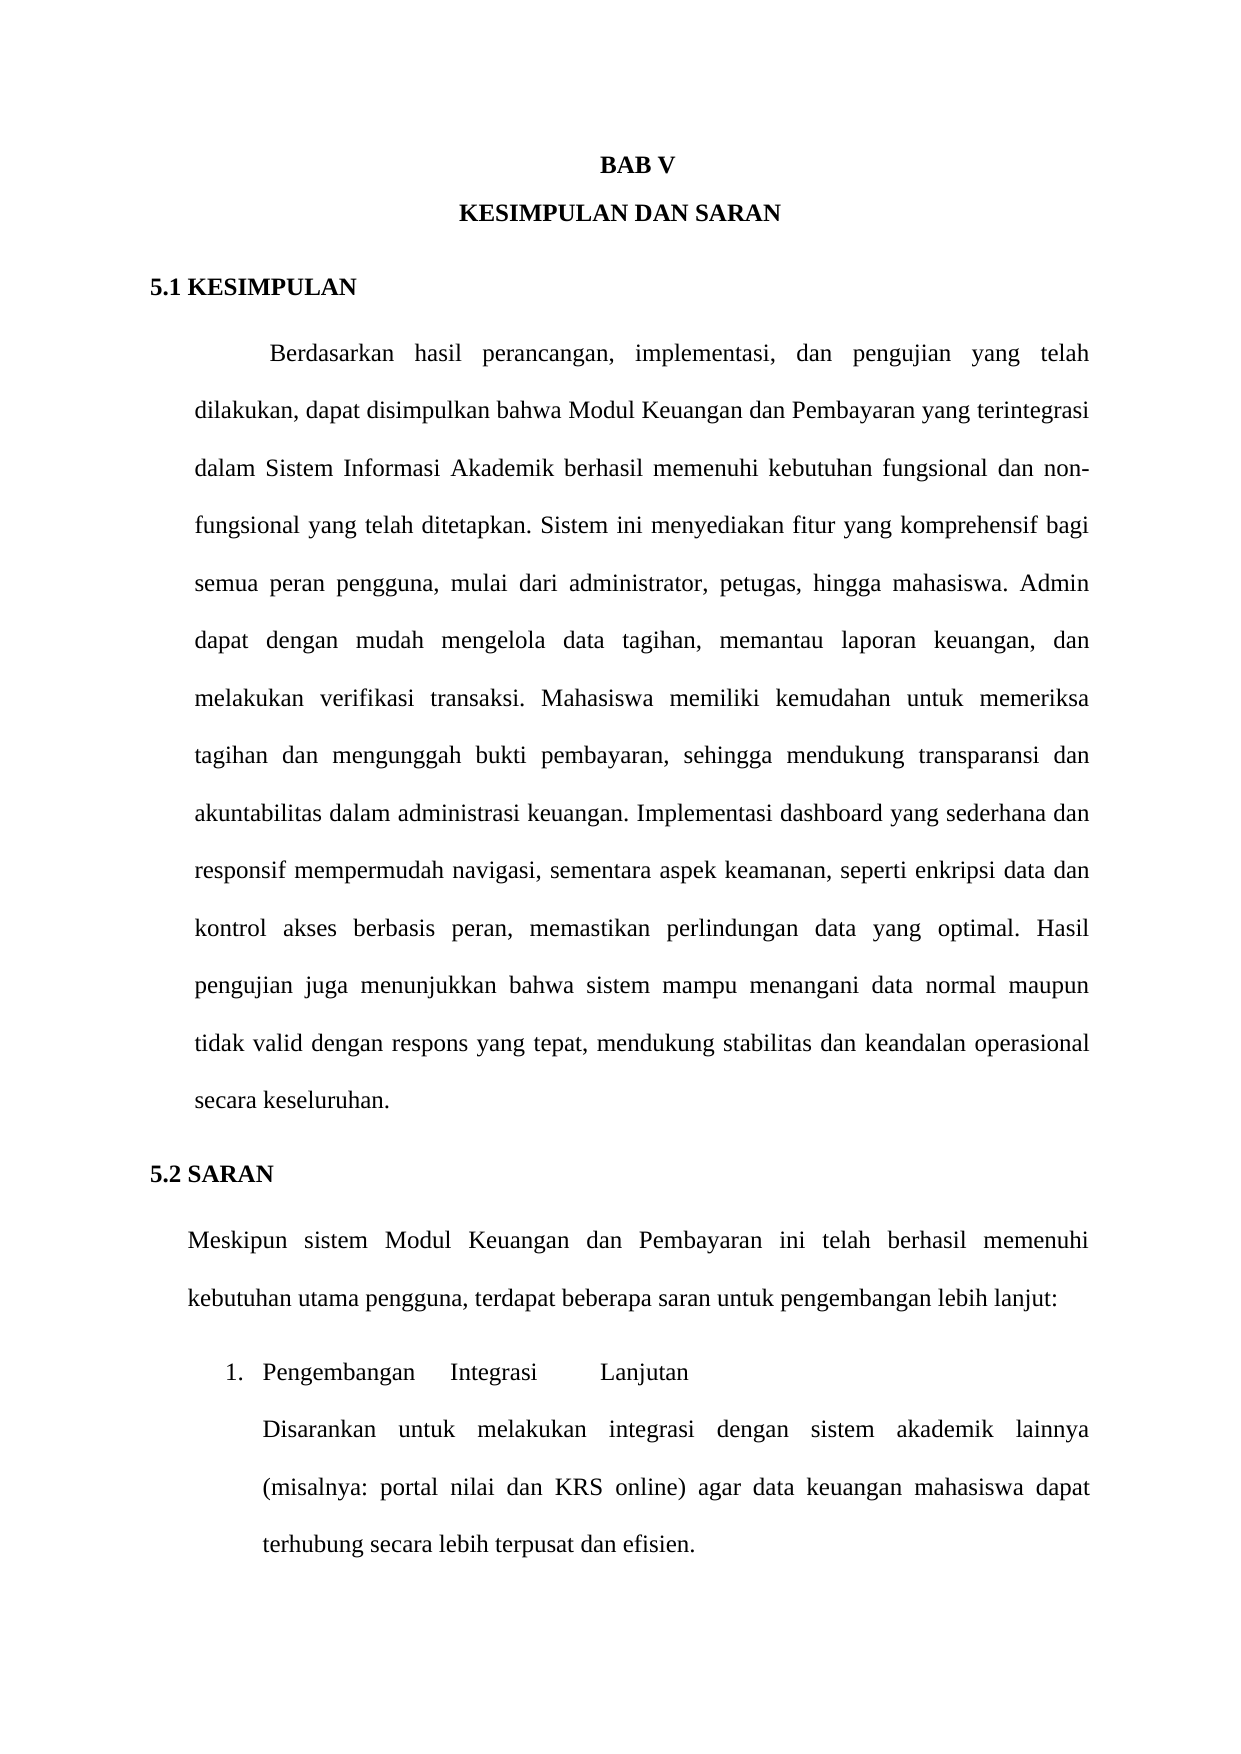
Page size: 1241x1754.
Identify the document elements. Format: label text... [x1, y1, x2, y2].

text Berdasarkan hasil perancangan, implementasi, dan pengujian yang telah dilakukan, dapat disimpulkan bahwa Modul Keuangan dan Pembayaran yang terintegrasi dalam Sistem Informasi Akademik berhasil memenuhi kebutuhan fungsional dan non-fungsional yang telah ditetapkan. Sistem ini menyediakan fitur yang komprehensif bagi semua peran pengguna, mulai dari administrator, petugas, hingga mahasiswa. Admin dapat dengan mudah mengelola data tagihan, memantau laporan keuangan, dan melakukan verifikasi transaksi. Mahasiswa memiliki kemudahan untuk memeriksa tagihan dan mengunggah bukti pembayaran, sehingga mendukung transparansi dan akuntabilitas dalam administrasi keuangan. Implementasi dashboard yang sederhana dan responsif mempermudah navigasi, sementara aspek keamanan, seperti enkripsi data dan kontrol akses berbasis peran, memastikan perlindungan data yang optimal. Hasil pengujian juga menunjukkan bahwa sistem mampu menangani data normal maupun tidak valid dengan respons yang tepat, mendukung stabilitas dan keandalan operasional secara keseluruhan. [194, 338, 1090, 1114]
subtitle KESIMPULAN DAN SARAN [150, 198, 1090, 226]
text Meskipun sistem Modul Keuangan dan Pembayaran ini telah berhasil memenuhi kebutuhan utama pengguna, terdapat beberapa saran untuk pengembangan lebih lanjut: [187, 1225, 1090, 1311]
list Pengembangan Integrasi Lanjutan Disarankan untuk melakukan integrasi dengan sistem akademik lainnya (misalnya: portal nilai dan KRS online) agar data keuangan mahasiswa dapat terhubung secara lebih terpusat dan efisien. [225, 1357, 1090, 1558]
subtitle 5.1 KESIMPULAN [150, 272, 1090, 301]
subtitle 5.2 SARAN [150, 1159, 1090, 1188]
text BAB V [525, 150, 1090, 179]
